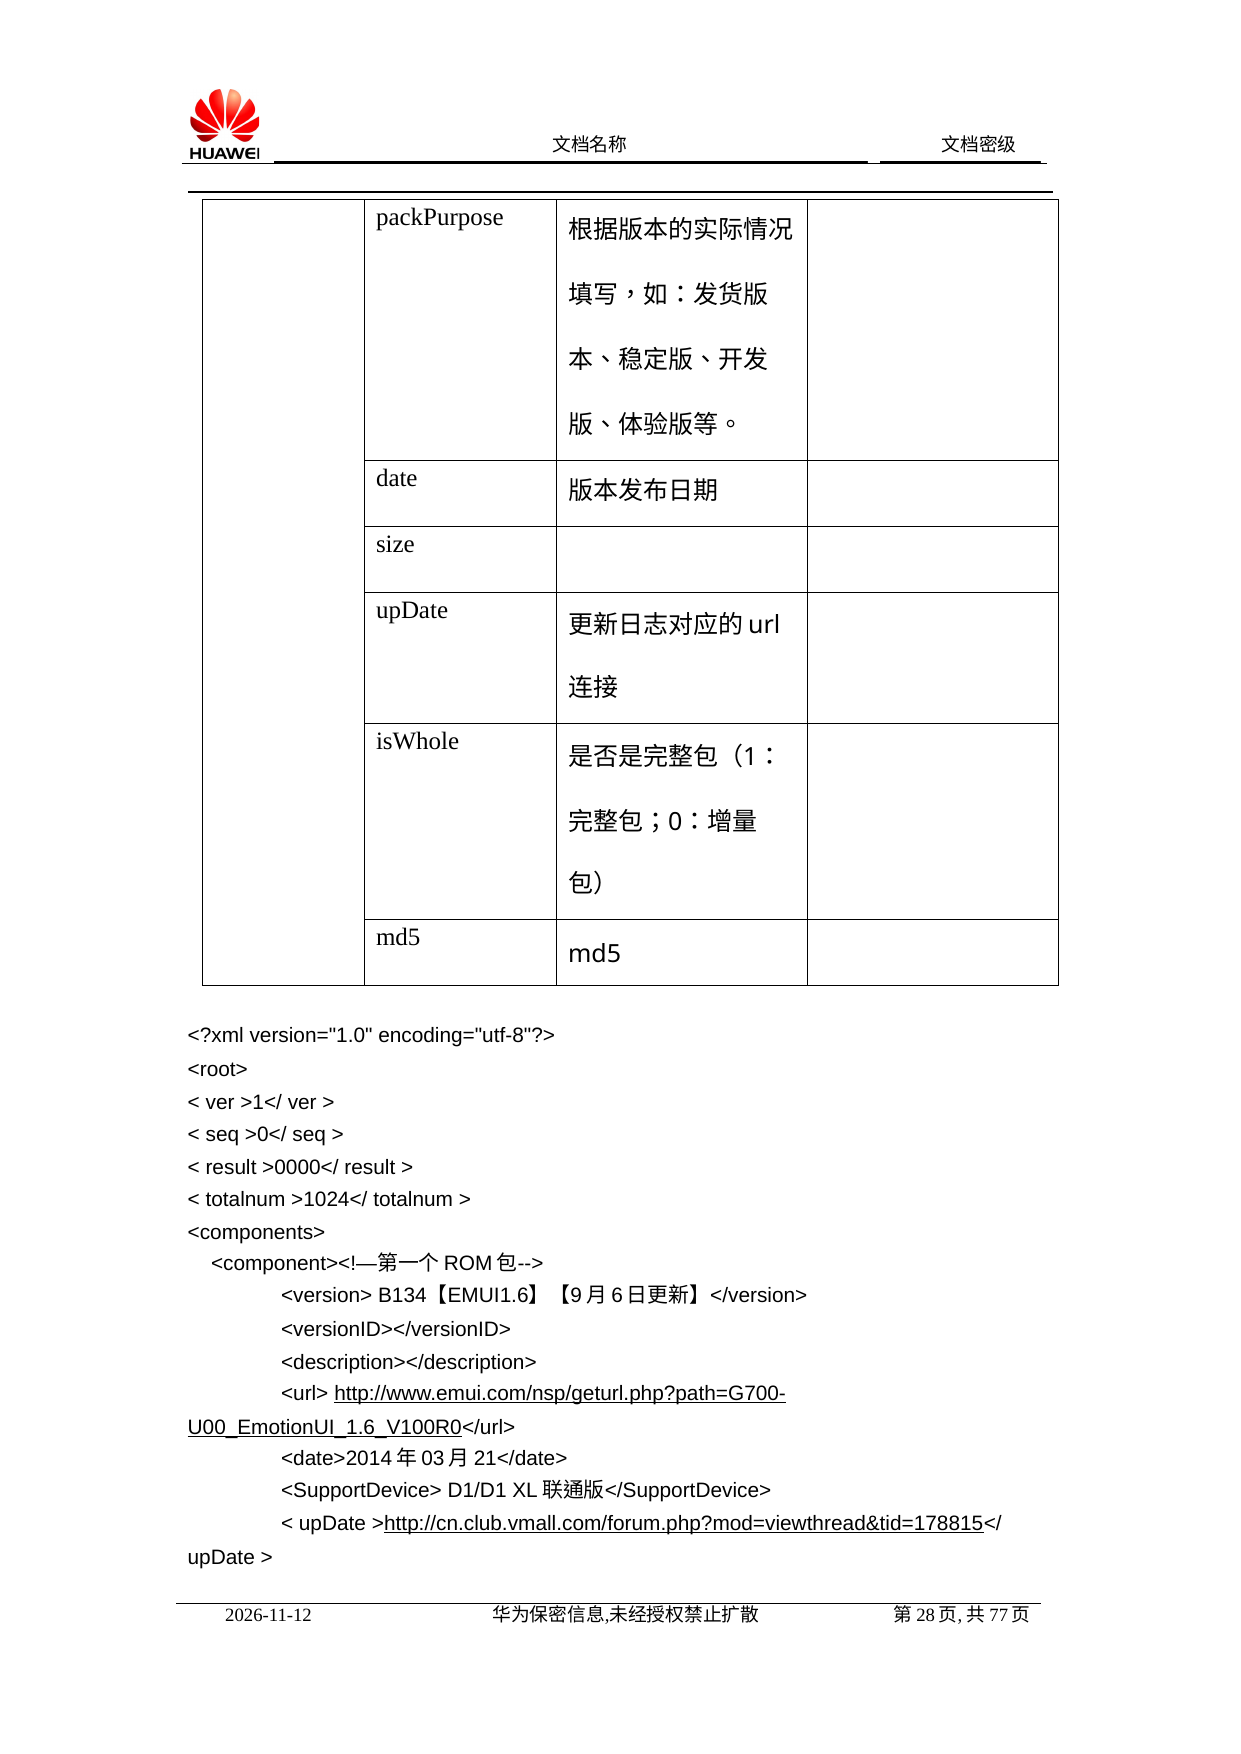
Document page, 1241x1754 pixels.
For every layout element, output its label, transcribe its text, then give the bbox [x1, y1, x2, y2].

table_cell [808, 920, 1058, 985]
table_cell [808, 724, 1058, 919]
table_cell [808, 200, 1058, 460]
table_cell packPurpose [365, 200, 556, 460]
table_cell 是否是完整包（1：完整包；0：增量包） [557, 724, 807, 919]
table_cell [557, 527, 807, 592]
table_cell md5 [365, 920, 556, 985]
table_cell upDate [365, 593, 556, 723]
table_cell [808, 461, 1058, 526]
table_cell [808, 527, 1058, 592]
table_cell [808, 593, 1058, 723]
table_cell size [365, 527, 556, 592]
table_cell 更新日志对应的url连接 [557, 593, 807, 723]
table_cell date [365, 461, 556, 526]
table_cell 根据版本的实际情况填写，如：发货版本、稳定版、开发版、体验版等。 [557, 200, 807, 460]
picture [190, 89, 260, 159]
table_cell md5 [557, 920, 807, 985]
table_cell 版本发布日期 [557, 461, 807, 526]
table_cell isWhole [365, 724, 556, 919]
